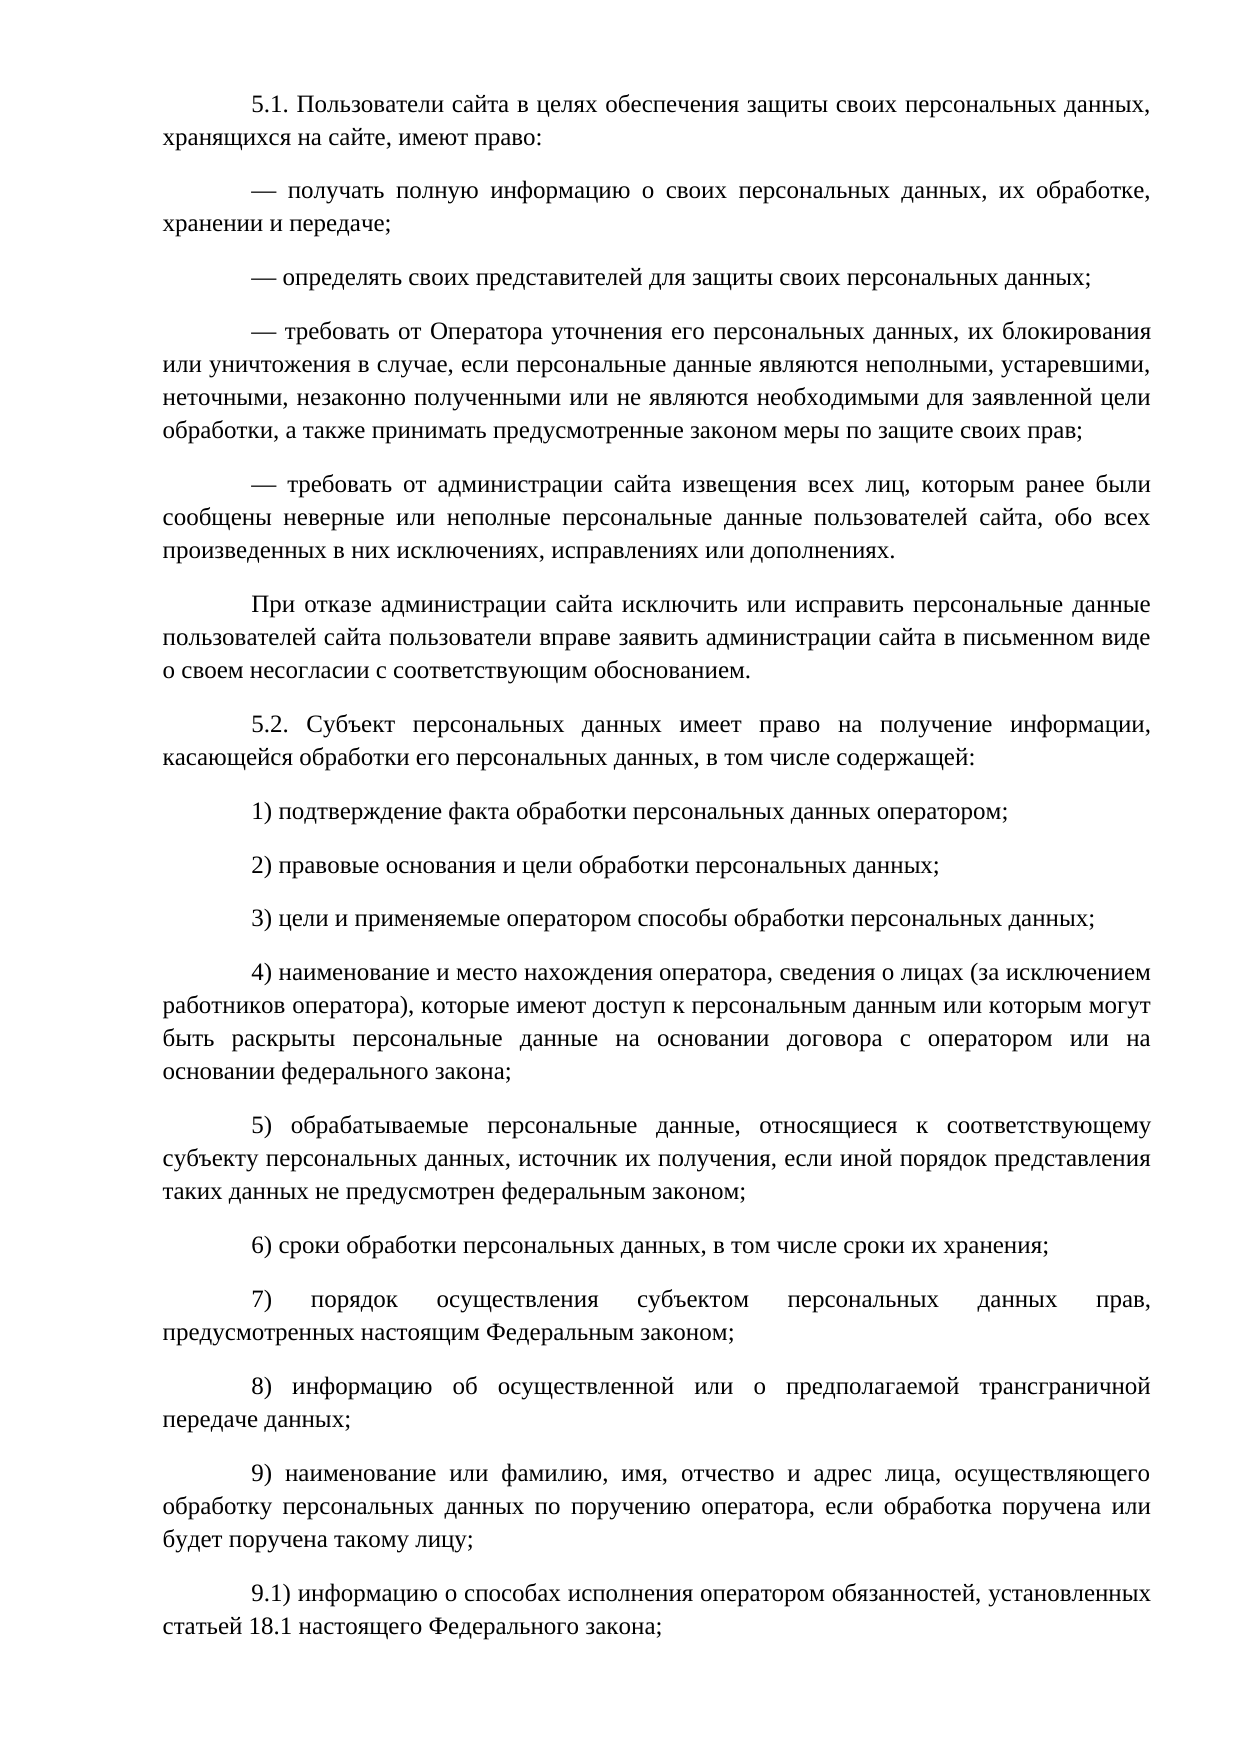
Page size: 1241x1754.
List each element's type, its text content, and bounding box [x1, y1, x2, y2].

text 7) порядок осуществления субъектом персональных данных прав, предусмотренных настоящим Федеральным законом; [162, 1284, 1152, 1346]
text 3) цели и применяемые оператором способы обработки персональных данных; [162, 903, 1152, 932]
text 5.2. Субъект персональных данных имеет право на получение информации, касающейся обработки его персональных данных, в том числе содержащей: [162, 709, 1152, 771]
text 1) подтверждение факта обработки персональных данных оператором; [162, 796, 1152, 824]
text 2) правовые основания и цели обработки персональных данных; [162, 850, 1152, 878]
text 8) информацию об осуществленной или о предполагаемой трансграничной передаче данных; [162, 1371, 1152, 1433]
text — требовать от Оператора уточнения его персональных данных, их блокирования или уничтожения в случае, если персональные данные являются неполными, устаревшими, неточными, незаконно полученными или не являются необходимыми для заявленной цели обработки, а также принимать предусмотренные законом меры по защите своих прав; [162, 316, 1152, 444]
text — определять своих представителей для защиты своих персональных данных; [162, 262, 1152, 291]
text 6) сроки обработки персональных данных, в том числе сроки их хранения; [162, 1230, 1152, 1259]
text 5.1. Пользователи сайта в целях обеспечения защиты своих персональных данных, хранящихся на сайте, имеют право: [162, 89, 1152, 150]
text 5) обрабатываемые персональные данные, относящиеся к соответствующему субъекту персональных данных, источник их получения, если иной порядок представления таких данных не предусмотрен федеральным законом; [162, 1110, 1152, 1205]
text 4) наименование и место нахождения оператора, сведения о лицах (за исключением работников оператора), которые имеют доступ к персональным данным или которым могут быть раскрыты персональные данные на основании договора с оператором или на основании федерального закона; [162, 957, 1152, 1085]
text При отказе администрации сайта исключить или исправить персональные данные пользователей сайта пользователи вправе заявить администрации сайта в письменном виде о своем несогласии с соответствующим обоснованием. [162, 589, 1152, 684]
text 9) наименование или фамилию, имя, отчество и адрес лица, осуществляющего обработку персональных данных по поручению оператора, если обработка поручена или будет поручена такому лицу; [162, 1458, 1152, 1553]
text 9.1) информацию о способах исполнения оператором обязанностей, установленных статьей 18.1 настоящего Федерального закона; [162, 1578, 1152, 1639]
text — получать полную информацию о своих персональных данных, их обработке, хранении и передаче; [162, 176, 1152, 237]
text — требовать от администрации сайта извещения всех лиц, которым ранее были сообщены неверные или неполные персональные данные пользователей сайта, обо всех произведенных в них исключениях, исправлениях или дополнениях. [162, 469, 1152, 564]
